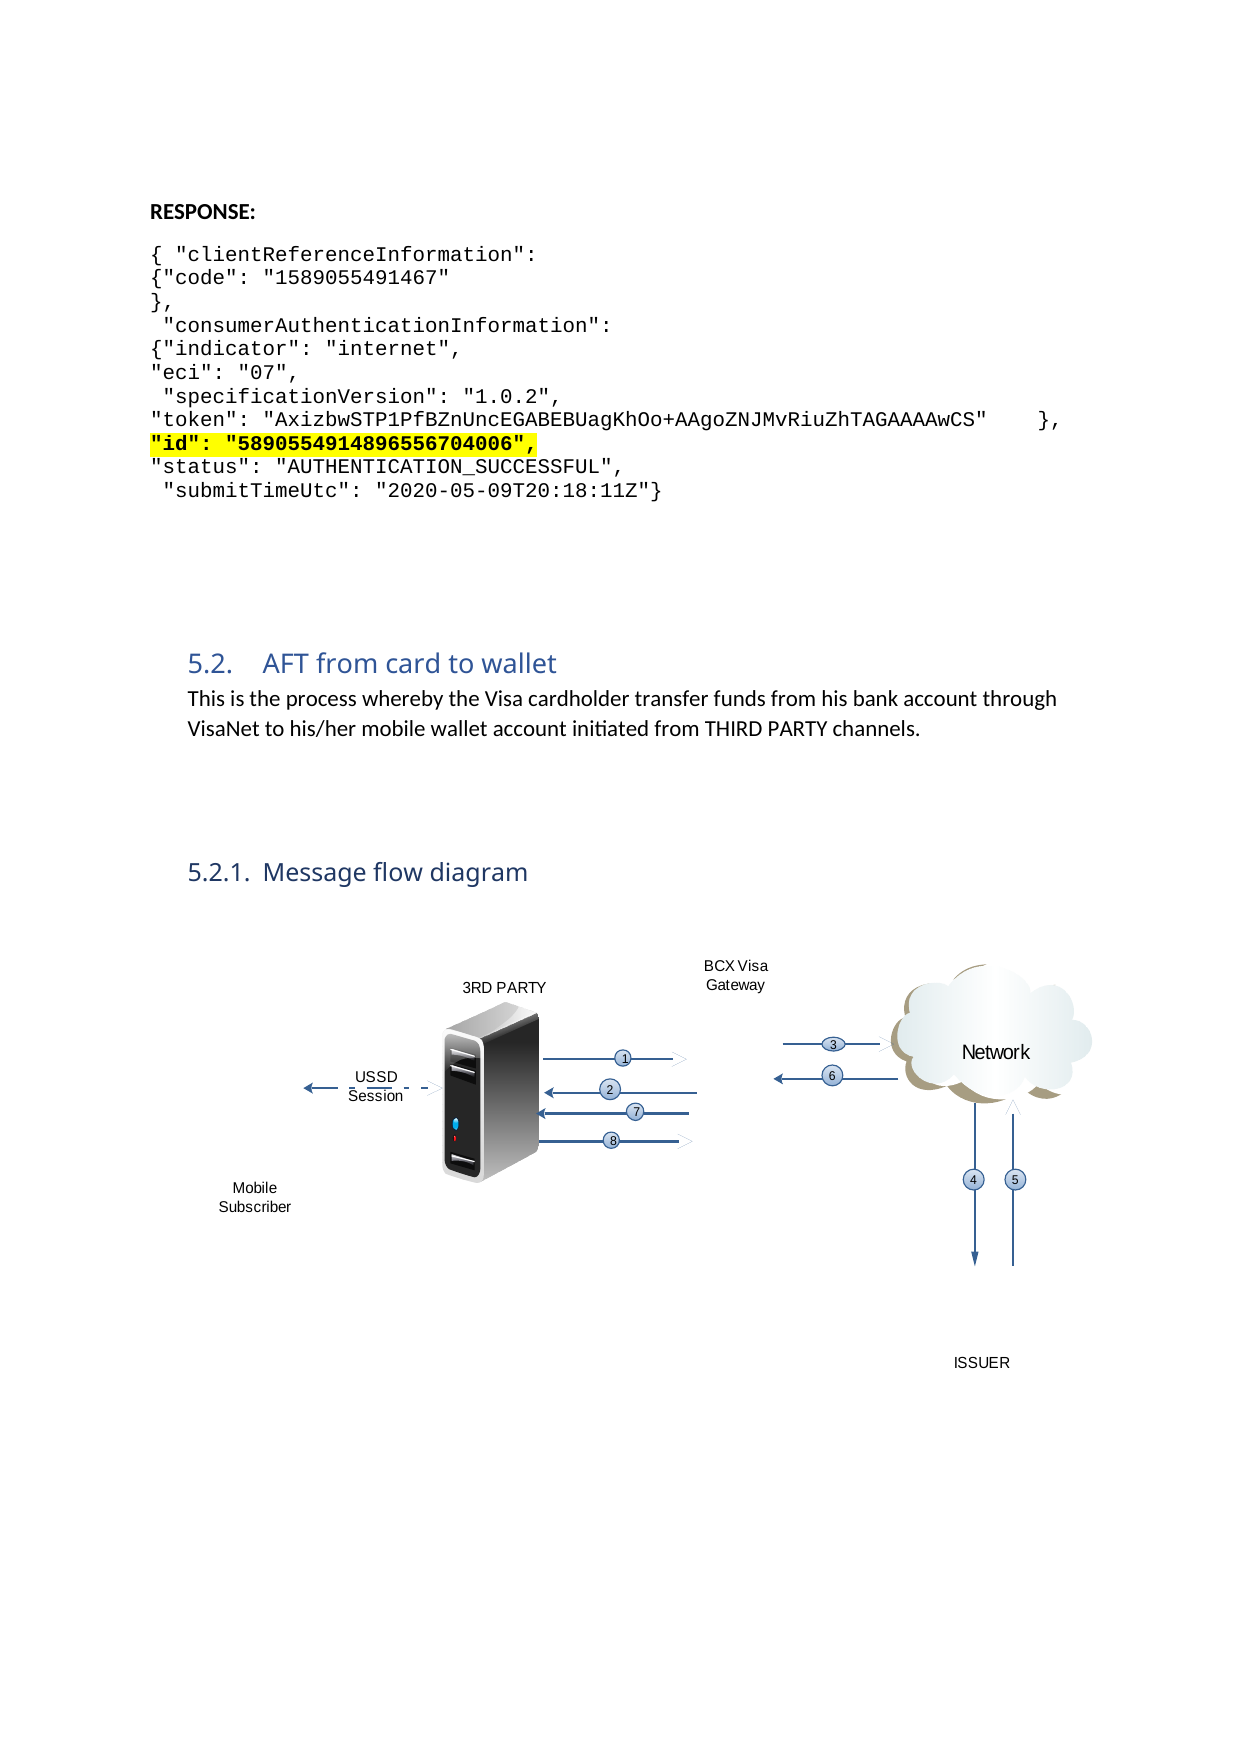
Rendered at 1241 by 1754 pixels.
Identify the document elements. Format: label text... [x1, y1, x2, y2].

text "submitTimeUtc": "2020-05-09T20:18:11Z"} [150, 480, 1090, 504]
text RESPONSE: [150, 197, 1090, 225]
text "eci": "07", [150, 362, 1090, 386]
text "status": "AUTHENTICATION_SUCCESSFUL", [150, 457, 1090, 480]
text {"code": "1589055491467" [150, 267, 1090, 291]
text "token": "AxizbwSTP1PfBZnUncEGABEBUagKhOo+AAgoZNJMvRiuZhTAGAAAAwCS" }, "id": "5890554914896556704006", [150, 409, 1090, 457]
text "consumerAuthenticationInformation": [150, 315, 1090, 338]
text {"indicator": "internet", [150, 338, 1090, 362]
text "specificationVersion": "1.0.2", [150, 386, 1090, 409]
subtitle Message flow diagram [187, 855, 1090, 889]
text }, [150, 291, 1090, 315]
text This is the process whereby the Visa cardholder transfer funds from his bank account through VisaNet to his/her mobile wallet account initiated from THIRD PARTY channels. [187, 684, 1090, 742]
text { "clientReferenceInformation": [150, 244, 1090, 267]
subtitle AFT from card to wallet [187, 644, 1090, 681]
